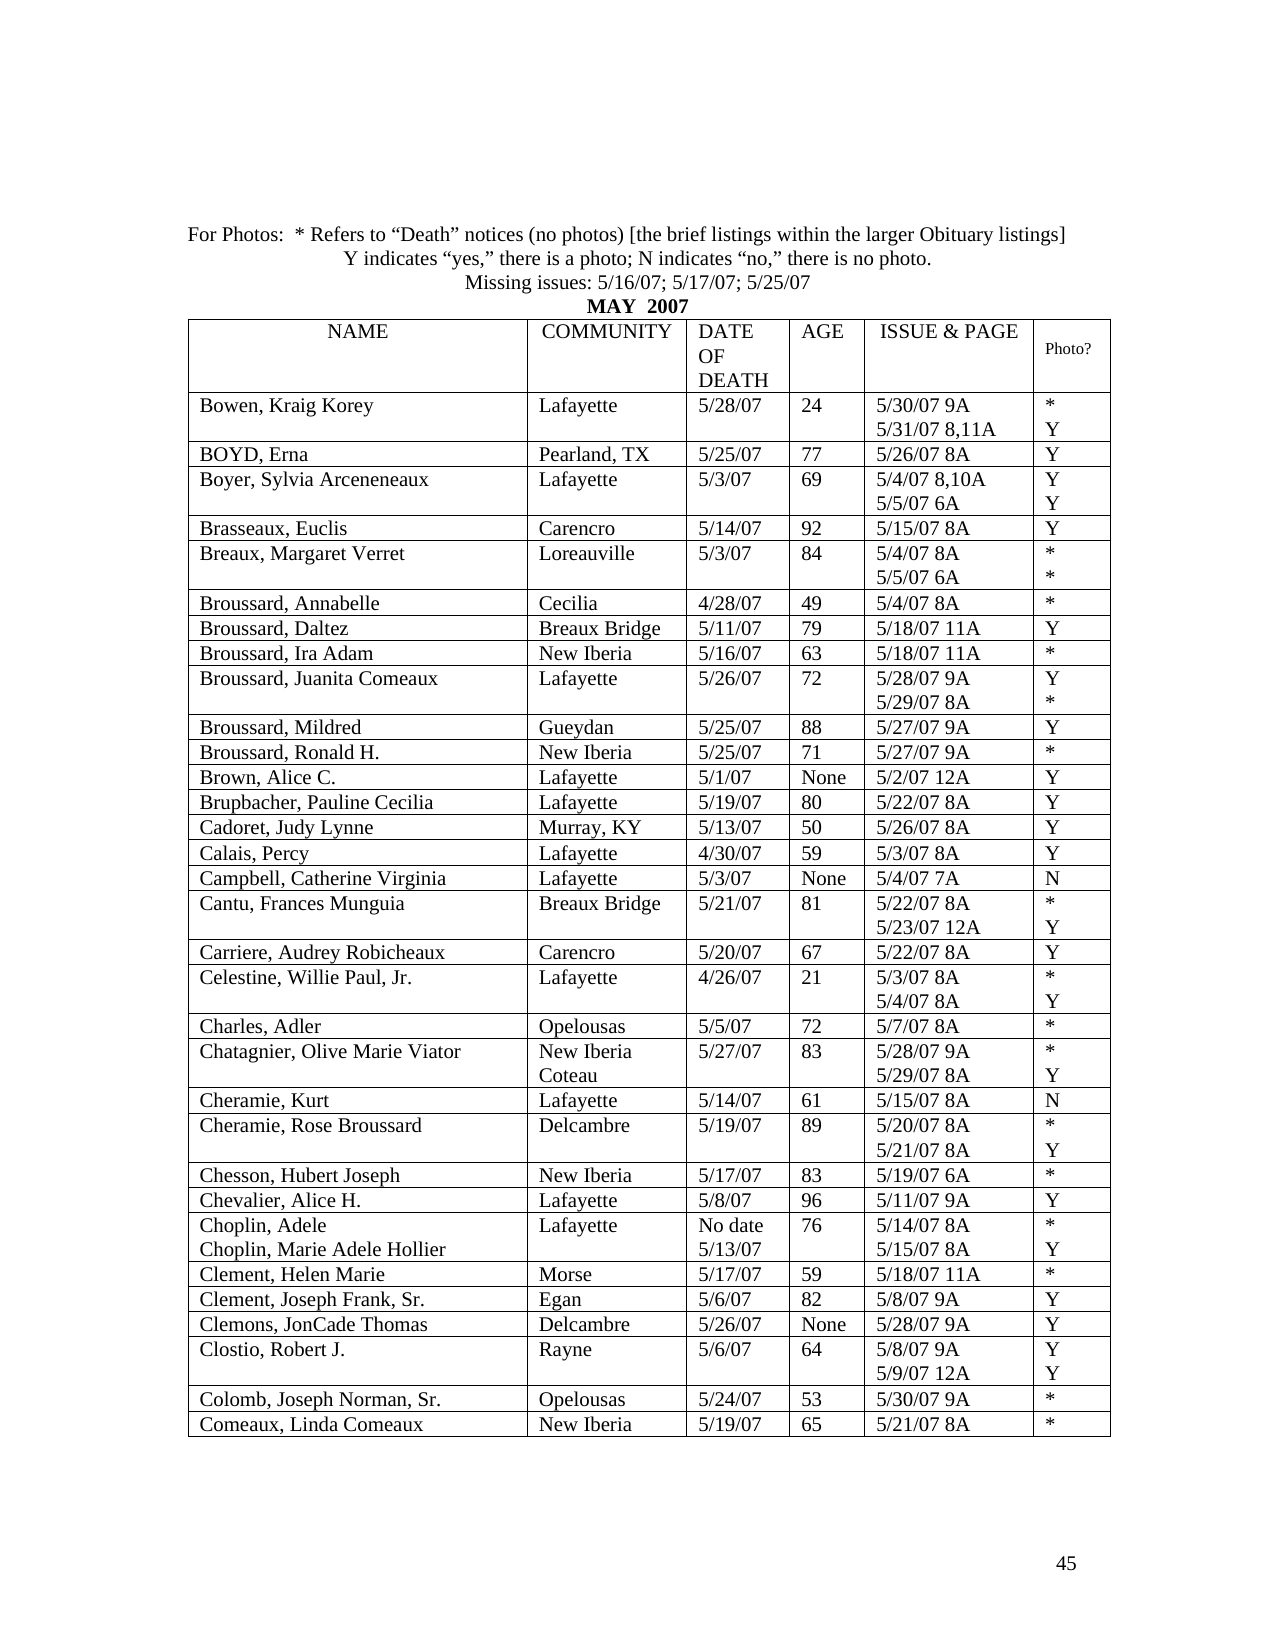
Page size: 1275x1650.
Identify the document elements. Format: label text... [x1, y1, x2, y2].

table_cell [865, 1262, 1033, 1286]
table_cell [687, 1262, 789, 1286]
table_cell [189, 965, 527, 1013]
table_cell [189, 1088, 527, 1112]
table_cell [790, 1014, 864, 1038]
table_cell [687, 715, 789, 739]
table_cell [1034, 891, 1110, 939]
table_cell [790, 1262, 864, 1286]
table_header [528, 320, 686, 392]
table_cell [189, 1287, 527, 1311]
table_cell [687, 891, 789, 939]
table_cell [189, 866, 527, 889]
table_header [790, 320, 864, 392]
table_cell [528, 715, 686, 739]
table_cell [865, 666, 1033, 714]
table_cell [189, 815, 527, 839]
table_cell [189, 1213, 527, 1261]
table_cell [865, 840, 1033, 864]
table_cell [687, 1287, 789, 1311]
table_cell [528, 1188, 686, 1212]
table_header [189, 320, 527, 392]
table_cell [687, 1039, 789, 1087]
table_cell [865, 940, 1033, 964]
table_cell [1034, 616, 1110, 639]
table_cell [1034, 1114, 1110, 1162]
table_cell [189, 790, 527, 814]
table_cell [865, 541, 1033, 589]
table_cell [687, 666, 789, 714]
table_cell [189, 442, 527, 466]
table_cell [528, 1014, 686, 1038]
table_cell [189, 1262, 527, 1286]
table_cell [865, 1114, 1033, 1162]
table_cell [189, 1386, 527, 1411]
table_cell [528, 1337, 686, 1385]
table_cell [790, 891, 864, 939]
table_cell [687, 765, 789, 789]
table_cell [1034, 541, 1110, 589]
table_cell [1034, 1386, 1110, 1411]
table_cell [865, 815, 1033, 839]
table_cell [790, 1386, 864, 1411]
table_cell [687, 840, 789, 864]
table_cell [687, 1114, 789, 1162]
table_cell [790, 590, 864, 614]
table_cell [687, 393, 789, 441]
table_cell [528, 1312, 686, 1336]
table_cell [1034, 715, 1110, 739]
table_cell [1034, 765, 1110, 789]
text Missing issues: 5/16/07; 5/17/07; 5/25/07 [187, 270, 1087, 294]
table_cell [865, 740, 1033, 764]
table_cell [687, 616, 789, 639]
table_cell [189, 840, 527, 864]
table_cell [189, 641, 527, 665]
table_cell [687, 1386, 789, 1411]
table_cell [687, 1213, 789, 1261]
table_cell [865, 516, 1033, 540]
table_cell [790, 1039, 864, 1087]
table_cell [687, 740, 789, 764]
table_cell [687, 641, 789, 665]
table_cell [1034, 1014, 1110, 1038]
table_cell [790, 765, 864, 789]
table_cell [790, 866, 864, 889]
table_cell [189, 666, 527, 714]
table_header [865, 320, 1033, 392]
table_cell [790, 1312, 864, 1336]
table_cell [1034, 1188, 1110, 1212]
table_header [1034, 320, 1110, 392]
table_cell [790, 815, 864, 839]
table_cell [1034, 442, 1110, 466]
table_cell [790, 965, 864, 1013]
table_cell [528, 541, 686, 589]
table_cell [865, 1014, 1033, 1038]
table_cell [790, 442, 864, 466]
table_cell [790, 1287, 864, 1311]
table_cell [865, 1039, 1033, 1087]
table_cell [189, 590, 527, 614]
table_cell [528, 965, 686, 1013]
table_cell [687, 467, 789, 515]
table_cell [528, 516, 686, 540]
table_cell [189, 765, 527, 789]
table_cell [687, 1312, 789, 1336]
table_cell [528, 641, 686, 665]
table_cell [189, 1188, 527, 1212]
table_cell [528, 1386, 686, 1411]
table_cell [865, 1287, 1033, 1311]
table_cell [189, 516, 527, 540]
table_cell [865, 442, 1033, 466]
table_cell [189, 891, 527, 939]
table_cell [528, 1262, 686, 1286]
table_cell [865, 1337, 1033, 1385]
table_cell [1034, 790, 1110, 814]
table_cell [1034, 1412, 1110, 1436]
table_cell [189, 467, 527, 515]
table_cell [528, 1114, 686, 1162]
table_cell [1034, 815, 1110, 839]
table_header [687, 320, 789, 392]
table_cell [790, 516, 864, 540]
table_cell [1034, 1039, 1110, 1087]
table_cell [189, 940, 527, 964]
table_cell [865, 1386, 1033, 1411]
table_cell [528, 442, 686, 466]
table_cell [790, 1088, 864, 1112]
text MAY 2007 [187, 294, 1087, 318]
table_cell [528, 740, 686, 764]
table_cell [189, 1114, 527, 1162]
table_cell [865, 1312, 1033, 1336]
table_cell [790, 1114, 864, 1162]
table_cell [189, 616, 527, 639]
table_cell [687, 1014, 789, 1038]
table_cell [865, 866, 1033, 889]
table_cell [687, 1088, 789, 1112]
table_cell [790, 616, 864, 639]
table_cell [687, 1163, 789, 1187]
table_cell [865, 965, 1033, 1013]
text For Photos: * Refers to “Death” notices (no photos) [the brief listings within the larger Obituary listings] [187, 222, 1087, 246]
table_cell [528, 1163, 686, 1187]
text Y indicates “yes,” there is a photo; N indicates “no,” there is no photo. [187, 246, 1087, 270]
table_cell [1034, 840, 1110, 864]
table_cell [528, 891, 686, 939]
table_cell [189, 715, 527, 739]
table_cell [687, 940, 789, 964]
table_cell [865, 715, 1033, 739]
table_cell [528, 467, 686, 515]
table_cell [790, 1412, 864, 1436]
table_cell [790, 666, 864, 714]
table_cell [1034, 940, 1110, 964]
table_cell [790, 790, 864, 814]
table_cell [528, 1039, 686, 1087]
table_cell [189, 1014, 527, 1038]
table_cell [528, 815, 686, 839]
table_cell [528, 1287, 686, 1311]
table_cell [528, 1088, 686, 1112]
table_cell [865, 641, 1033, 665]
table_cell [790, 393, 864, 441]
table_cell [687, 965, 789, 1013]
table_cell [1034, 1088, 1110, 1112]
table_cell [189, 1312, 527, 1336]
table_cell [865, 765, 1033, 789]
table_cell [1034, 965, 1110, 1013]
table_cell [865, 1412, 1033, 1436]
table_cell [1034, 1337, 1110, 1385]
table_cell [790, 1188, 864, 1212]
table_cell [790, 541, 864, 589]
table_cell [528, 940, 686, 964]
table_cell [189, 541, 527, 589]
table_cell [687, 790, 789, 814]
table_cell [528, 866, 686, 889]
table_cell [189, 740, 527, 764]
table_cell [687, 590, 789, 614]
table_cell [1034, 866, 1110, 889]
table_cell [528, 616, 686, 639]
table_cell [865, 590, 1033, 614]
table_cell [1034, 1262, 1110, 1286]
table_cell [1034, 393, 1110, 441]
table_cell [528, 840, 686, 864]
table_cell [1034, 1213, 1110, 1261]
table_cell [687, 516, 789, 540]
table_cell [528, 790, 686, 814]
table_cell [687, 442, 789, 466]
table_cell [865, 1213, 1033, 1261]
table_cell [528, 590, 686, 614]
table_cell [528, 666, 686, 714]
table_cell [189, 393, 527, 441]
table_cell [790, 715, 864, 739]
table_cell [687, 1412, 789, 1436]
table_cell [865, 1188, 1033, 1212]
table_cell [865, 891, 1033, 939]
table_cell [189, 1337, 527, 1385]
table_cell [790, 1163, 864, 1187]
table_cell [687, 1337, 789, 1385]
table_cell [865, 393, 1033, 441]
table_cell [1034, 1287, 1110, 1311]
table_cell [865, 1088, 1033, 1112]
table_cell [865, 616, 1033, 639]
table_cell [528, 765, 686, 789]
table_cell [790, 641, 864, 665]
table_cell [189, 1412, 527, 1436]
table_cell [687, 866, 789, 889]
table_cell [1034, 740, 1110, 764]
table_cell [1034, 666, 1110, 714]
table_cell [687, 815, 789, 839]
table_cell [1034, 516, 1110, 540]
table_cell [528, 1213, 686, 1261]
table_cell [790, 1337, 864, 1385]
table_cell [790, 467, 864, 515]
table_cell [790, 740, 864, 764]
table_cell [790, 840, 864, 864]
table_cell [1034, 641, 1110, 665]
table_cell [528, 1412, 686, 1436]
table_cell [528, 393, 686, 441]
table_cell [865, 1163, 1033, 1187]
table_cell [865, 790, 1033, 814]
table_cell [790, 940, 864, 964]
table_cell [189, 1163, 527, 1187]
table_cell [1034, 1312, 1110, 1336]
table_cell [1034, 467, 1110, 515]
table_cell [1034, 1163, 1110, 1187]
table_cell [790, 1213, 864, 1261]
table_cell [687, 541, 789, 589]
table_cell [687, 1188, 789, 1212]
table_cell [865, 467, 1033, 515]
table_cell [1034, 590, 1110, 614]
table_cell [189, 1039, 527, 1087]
